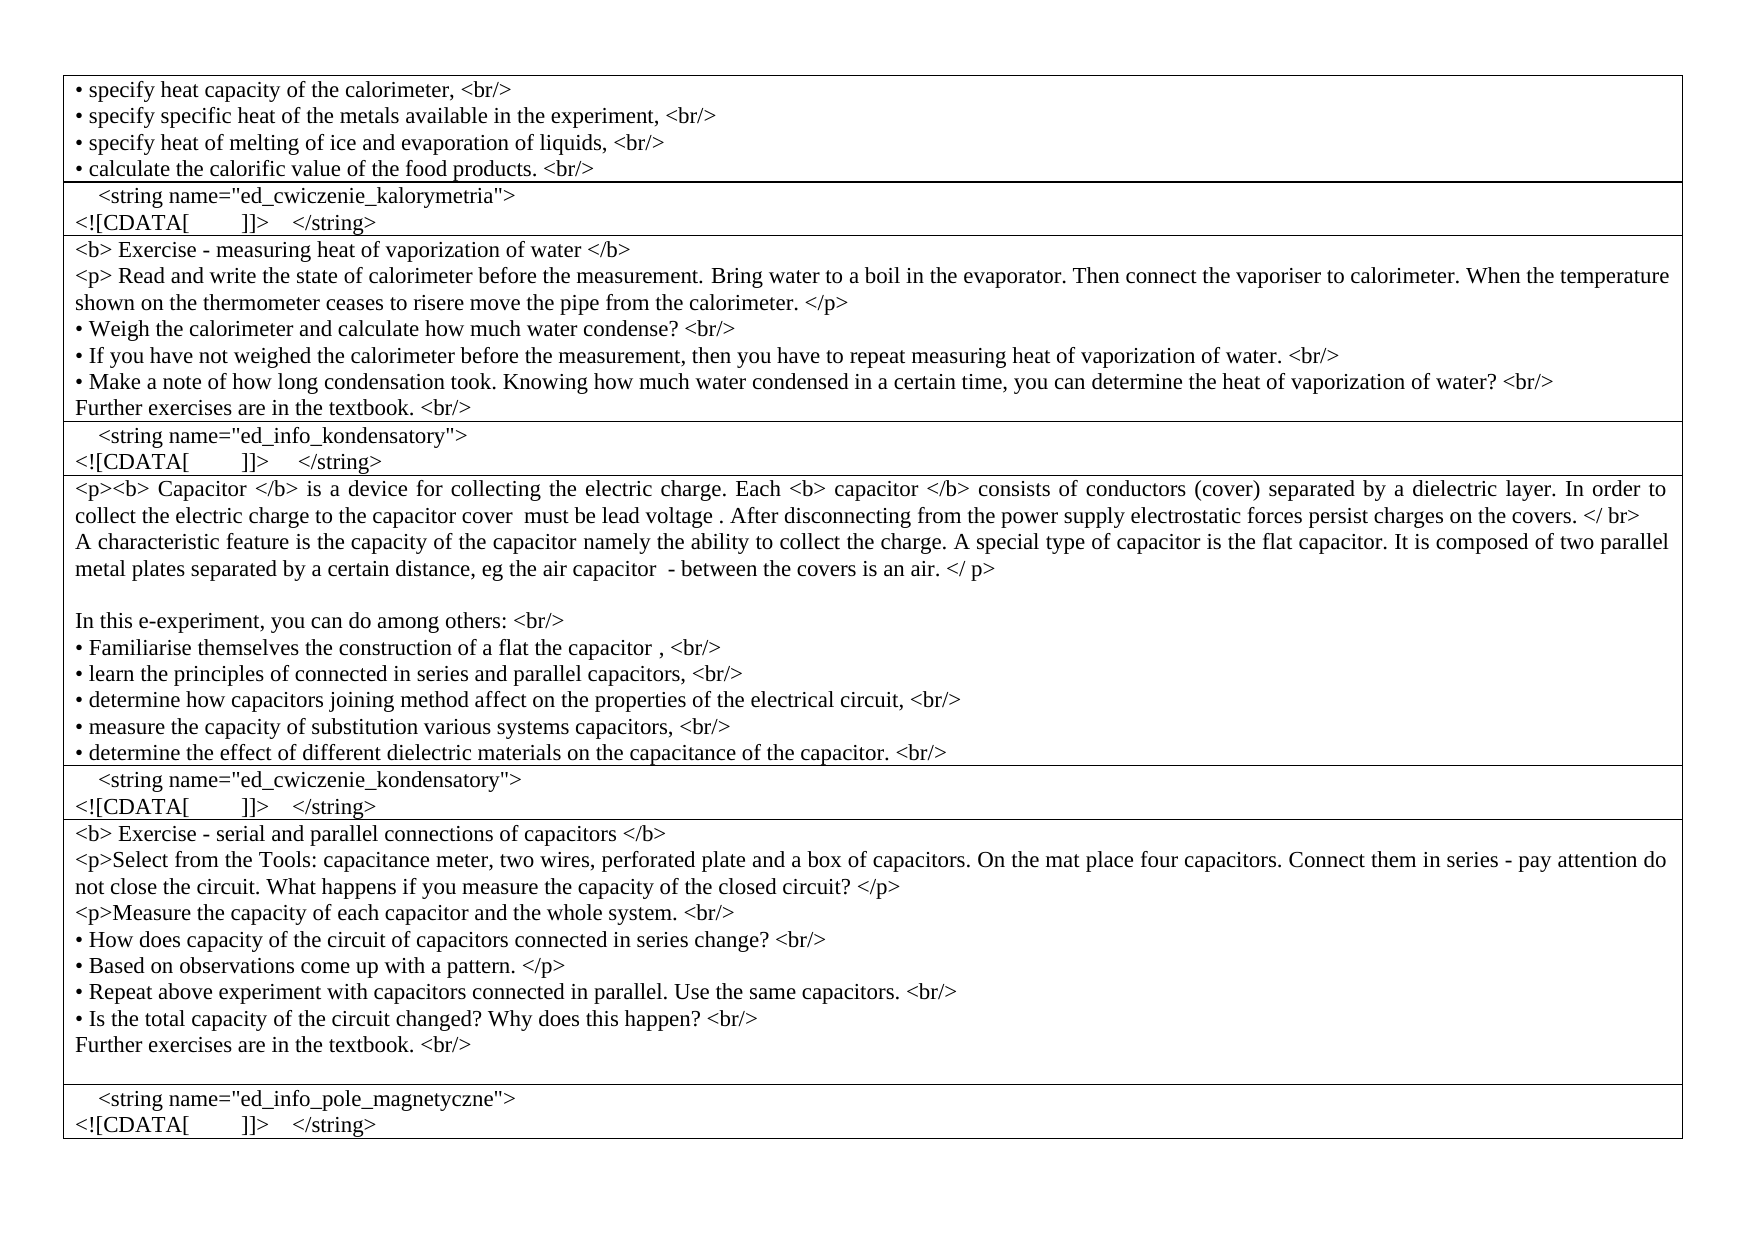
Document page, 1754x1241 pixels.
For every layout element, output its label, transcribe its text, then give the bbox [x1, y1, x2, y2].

table_cell <string name="ed_info_kondensatory"> <![CDATA[ ]]> </string> [64, 422, 1682, 474]
table_cell <p><b> Capacitor </b> is a device for collecting the electric charge. Each <b> capacitor </b> consists of conductors (cover) separated by a dielectric layer. In order to collect the electric charge to the capacitor cover must be lead voltage . After disconnecting from the power supply electrostatic forces persist charges on the covers. </ br> A characteristic feature is the capacity of the capacitor namely the ability to collect the charge. A special type of capacitor is the flat capacitor. It is composed of two parallel metal plates separated by a certain distance, eg the air capacitor - between the covers is an air. </ p> In this e-experiment, you can do among others: <br/> • Familiarise themselves the construction of a flat the capacitor , <br/> • learn the principles of connected in series and parallel capacitors, <br/> • determine how capacitors joining method affect on the properties of the electrical circuit, <br/> • measure the capacity of substitution various systems capacitors, <br/> • determine the effect of different dielectric materials on the capacitance of the capacitor. <br/> [64, 476, 1682, 765]
table_cell <string name="ed_info_pole_magnetyczne"> <![CDATA[ ]]> </string> [64, 1085, 1682, 1137]
table_cell <string name="ed_cwiczenie_kondensatory"> <![CDATA[ ]]> </string> [64, 766, 1682, 819]
table_cell <b> Exercise - serial and parallel connections of capacitors </b> <p>Select from the Tools: capacitance meter, two wires, perforated plate and a box of capacitors. On the mat place four capacitors. Connect them in series - pay attention do not close the circuit. What happens if you measure the capacity of the closed circuit? </p> <p>Measure the capacity of each capacitor and the whole system. <br/> • How does capacity of the circuit of capacitors connected in series change? <br/> • Based on observations come up with a pattern. </p> • Repeat above experiment with capacitors connected in parallel. Use the same capacitors. <br/> • Is the total capacity of the circuit changed? Why does this happen? <br/> Further exercises are in the textbook. <br/> [64, 820, 1682, 1084]
table_cell <b> Exercise - measuring heat of vaporization of water </b> <p> Read and write the state of calorimeter before the measurement. Bring water to a boil in the evaporator. Then connect the vaporiser to calorimeter. When the temperature shown on the thermometer ceases to risere move the pipe from the calorimeter. </p> • Weigh the calorimeter and calculate how much water condense? <br/> • If you have not weighed the calorimeter before the measurement, then you have to repeat measuring heat of vaporization of water. <br/> • Make a note of how long condensation took. Knowing how much water condensed in a certain time, you can determine the heat of vaporization of water? <br/> Further exercises are in the textbook. <br/> [64, 236, 1682, 421]
table_cell <string name="ed_cwiczenie_kalorymetria"> <![CDATA[ ]]> </string> [64, 183, 1682, 235]
